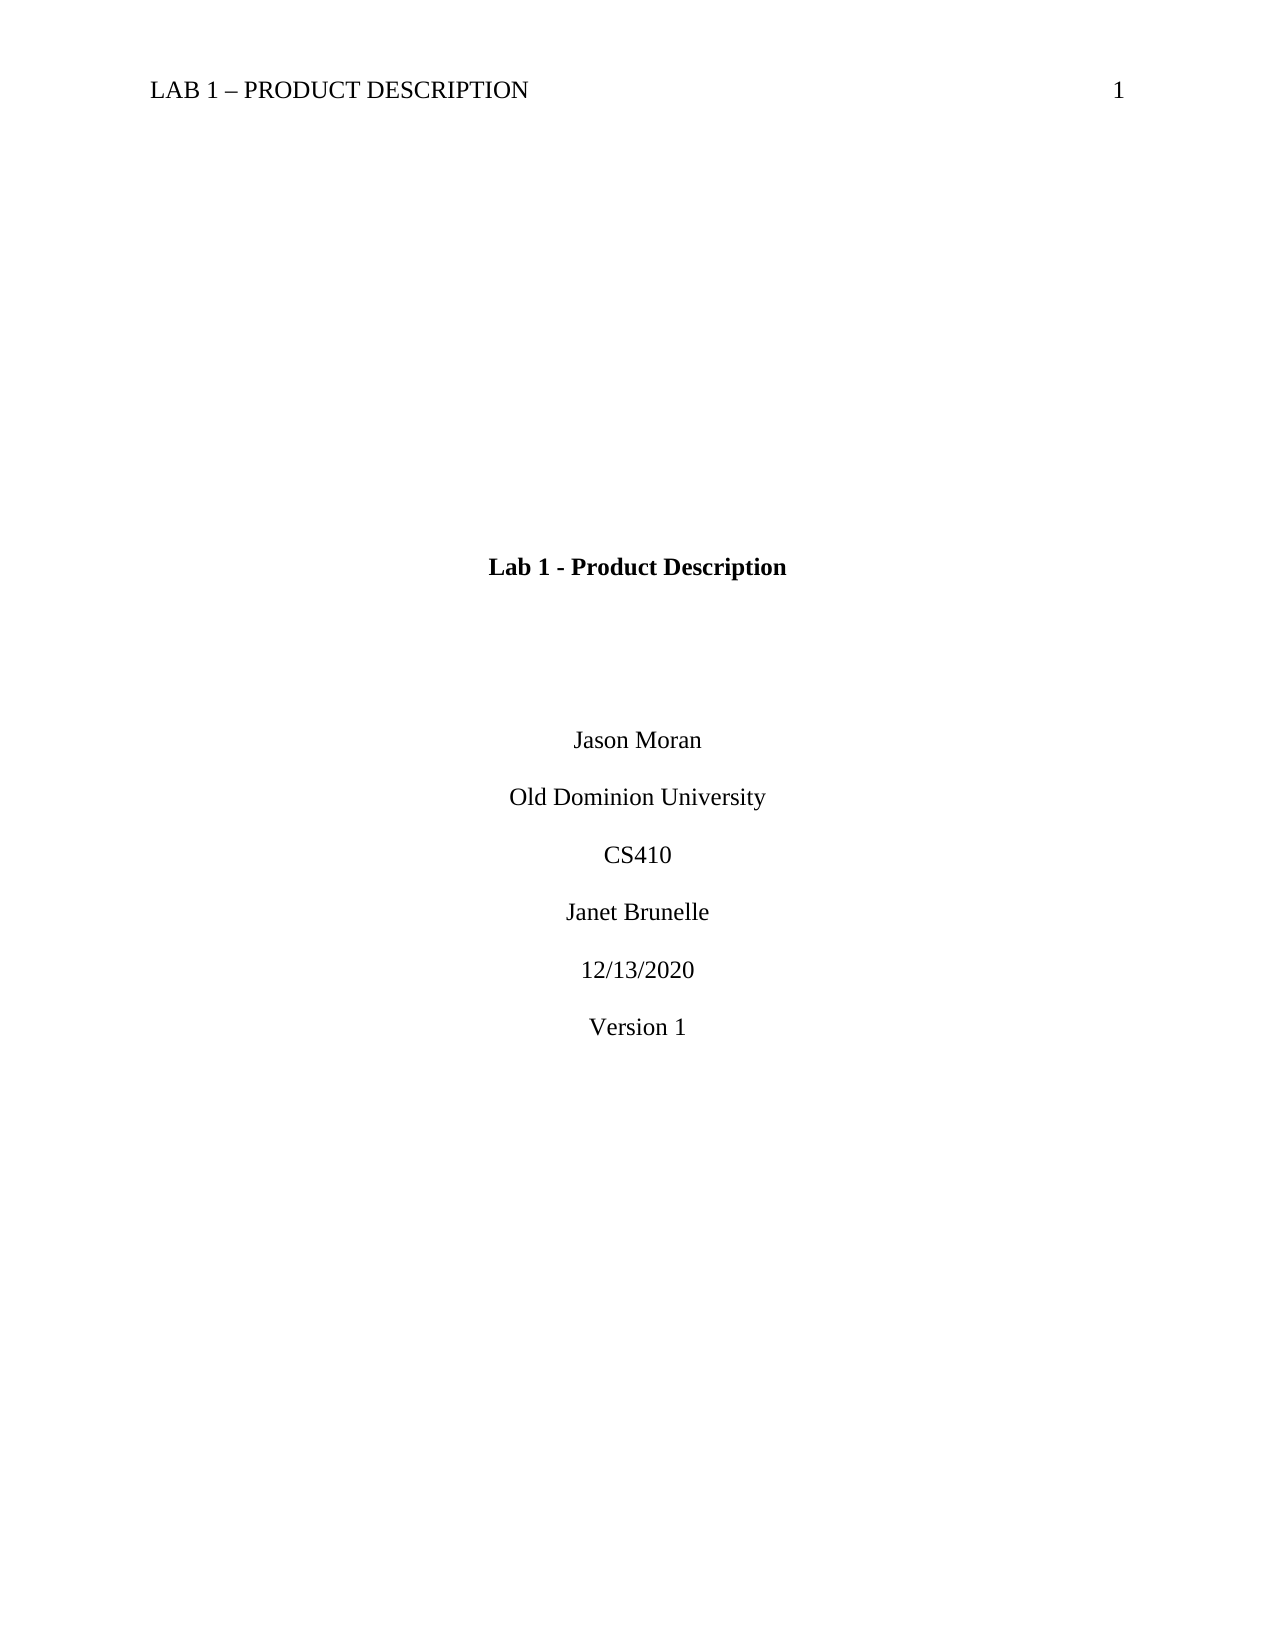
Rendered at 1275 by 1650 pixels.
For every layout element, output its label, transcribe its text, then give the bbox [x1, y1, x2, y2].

text Old Dominion University [150, 782, 1125, 811]
text Janet Brunelle [150, 897, 1125, 926]
text Jason Moran [150, 725, 1125, 754]
text Version 1 [150, 1012, 1125, 1041]
text Lab 1 - Product Description [150, 552, 1125, 581]
text CS410 [150, 840, 1125, 869]
text 12/13/2020 [150, 955, 1125, 984]
